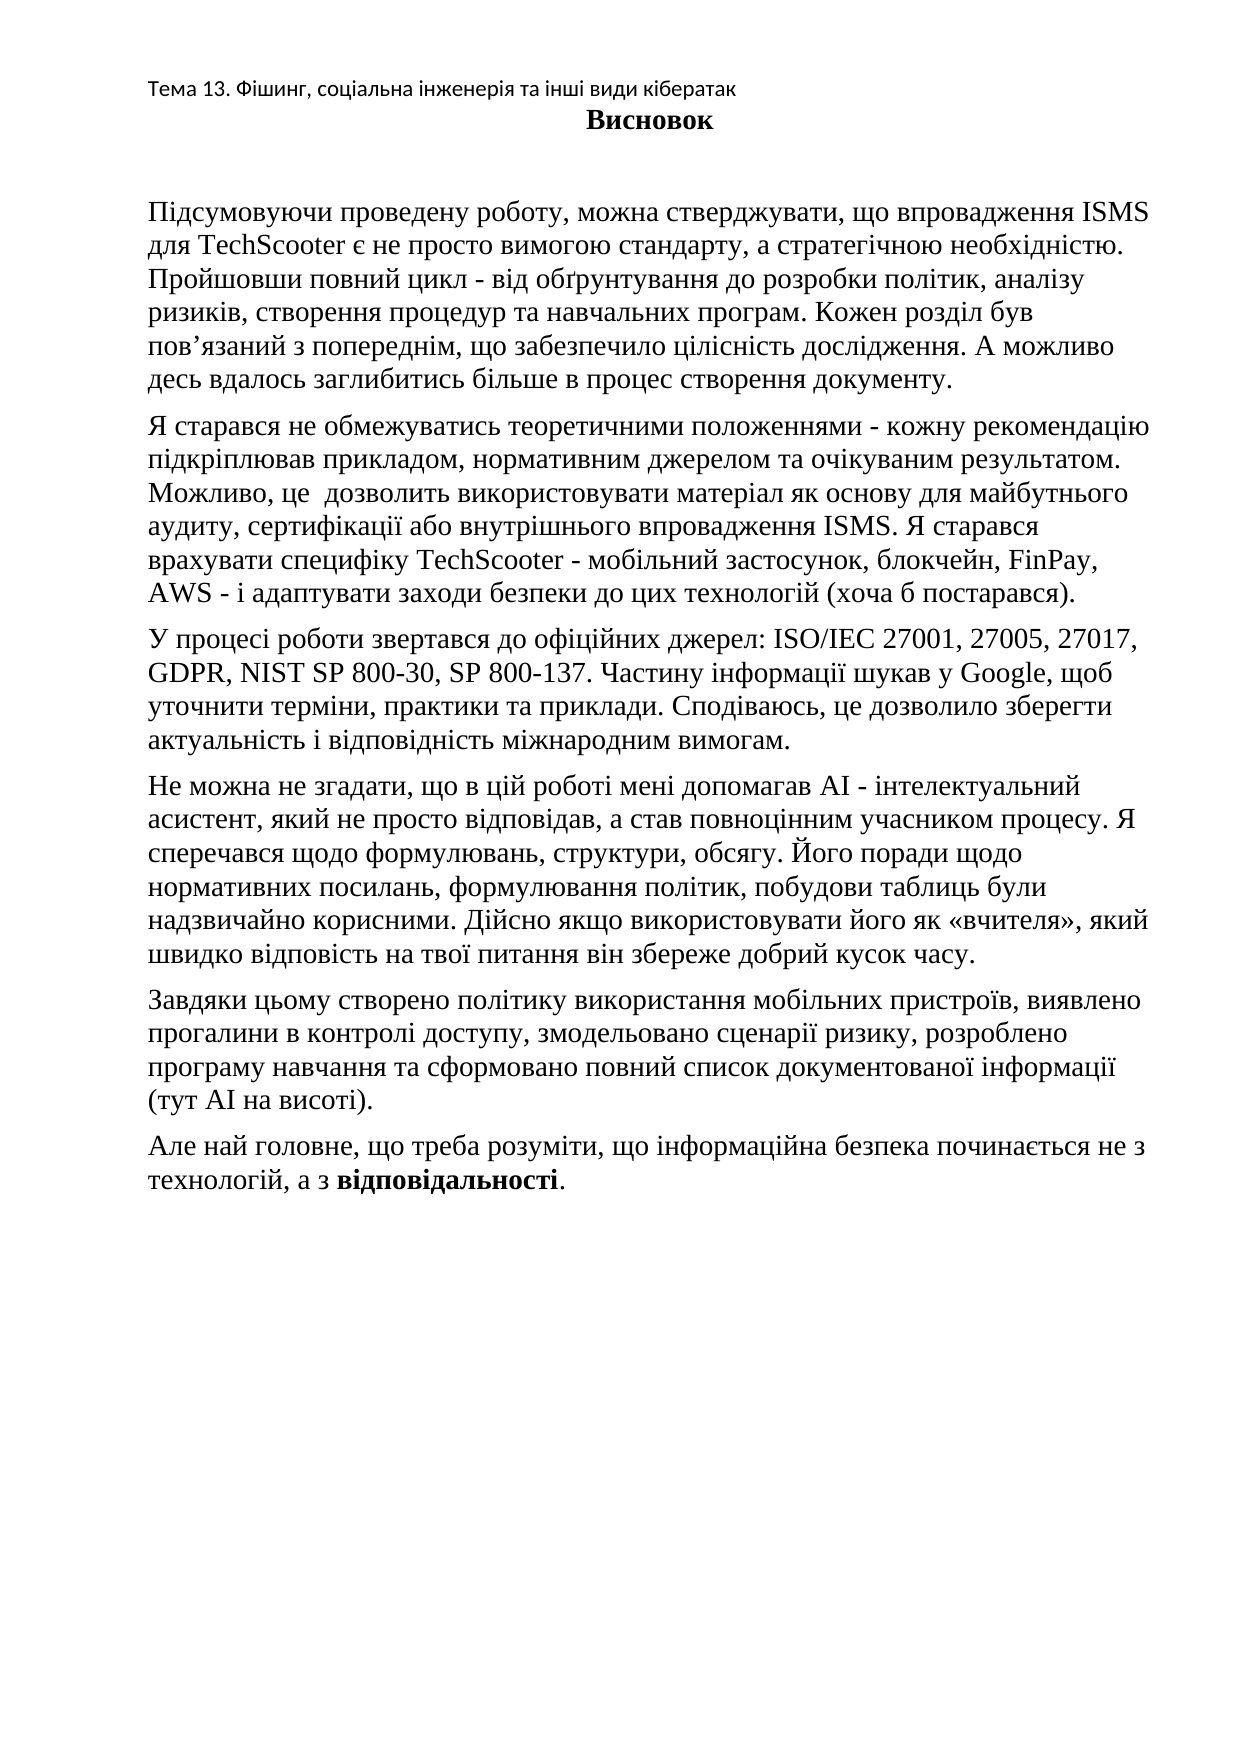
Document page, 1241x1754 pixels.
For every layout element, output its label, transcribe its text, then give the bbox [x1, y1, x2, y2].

text Підсумовуючи проведену роботу, можна стверджувати, що впровадження ISMS для TechScooter є не просто вимогою стандарту, а стратегічною необхідністю. Пройшовши повний цикл - від обґрунтування до розробки політик, аналізу ризиків, створення процедур та навчальних програм. Кожен розділ був пов’язаний з попереднім, що забезпечило цілісність дослідження. А можливо десь вдалось заглибитись більше в процес створення документу. [148, 194, 1152, 395]
text Завдяки цьому створено політику використання мобільних пристроїв, виявлено прогалини в контролі доступу, змодельовано сценарії ризику, розроблено програму навчання та сформовано повний список документованої інформації (тут AI на висоті). [148, 982, 1152, 1116]
text Але най головне, що треба розуміти, що інформаційна безпека починається не з технологій, а з відповідальності. [148, 1128, 1152, 1196]
text Висновок [148, 102, 1152, 135]
text У процесі роботи звертався до офіційних джерел: ISO/IEC 27001, 27005, 27017, GDPR, NIST SP 800-30, SP 800-137. Частину інформації шукав у Google, щоб уточнити терміни, практики та приклади. Сподіваюсь, це дозволило зберегти актуальність і відповідність міжнародним вимогам. [148, 621, 1152, 756]
text Не можна не згадати, що в цій роботі мені допомагав AI - інтелектуальний асистент, який не просто відповідав, а став повноцінним учасником процесу. Я сперечався щодо формулювань, структури, обсягу. Його поради щодо нормативних посилань, формулювання політик, побудови таблиць були надзвичайно корисними. Дійсно якщо використовувати його як «вчителя», який швидко відповість на твої питання він збереже добрий кусок часу. [148, 768, 1152, 969]
text Я старався не обмежуватись теоретичними положеннями - кожну рекомендацію підкріплював прикладом, нормативним джерелом та очікуваним результатом. Можливо, це дозволить використовувати матеріал як основу для майбутнього аудиту, сертифікації або внутрішнього впровадження ISMS. Я старався врахувати специфіку TechScooter - мобільний застосунок, блокчейн, FinPay, AWS - і адаптувати заходи безпеки до цих технологій (хоча б постарався). [148, 408, 1152, 609]
